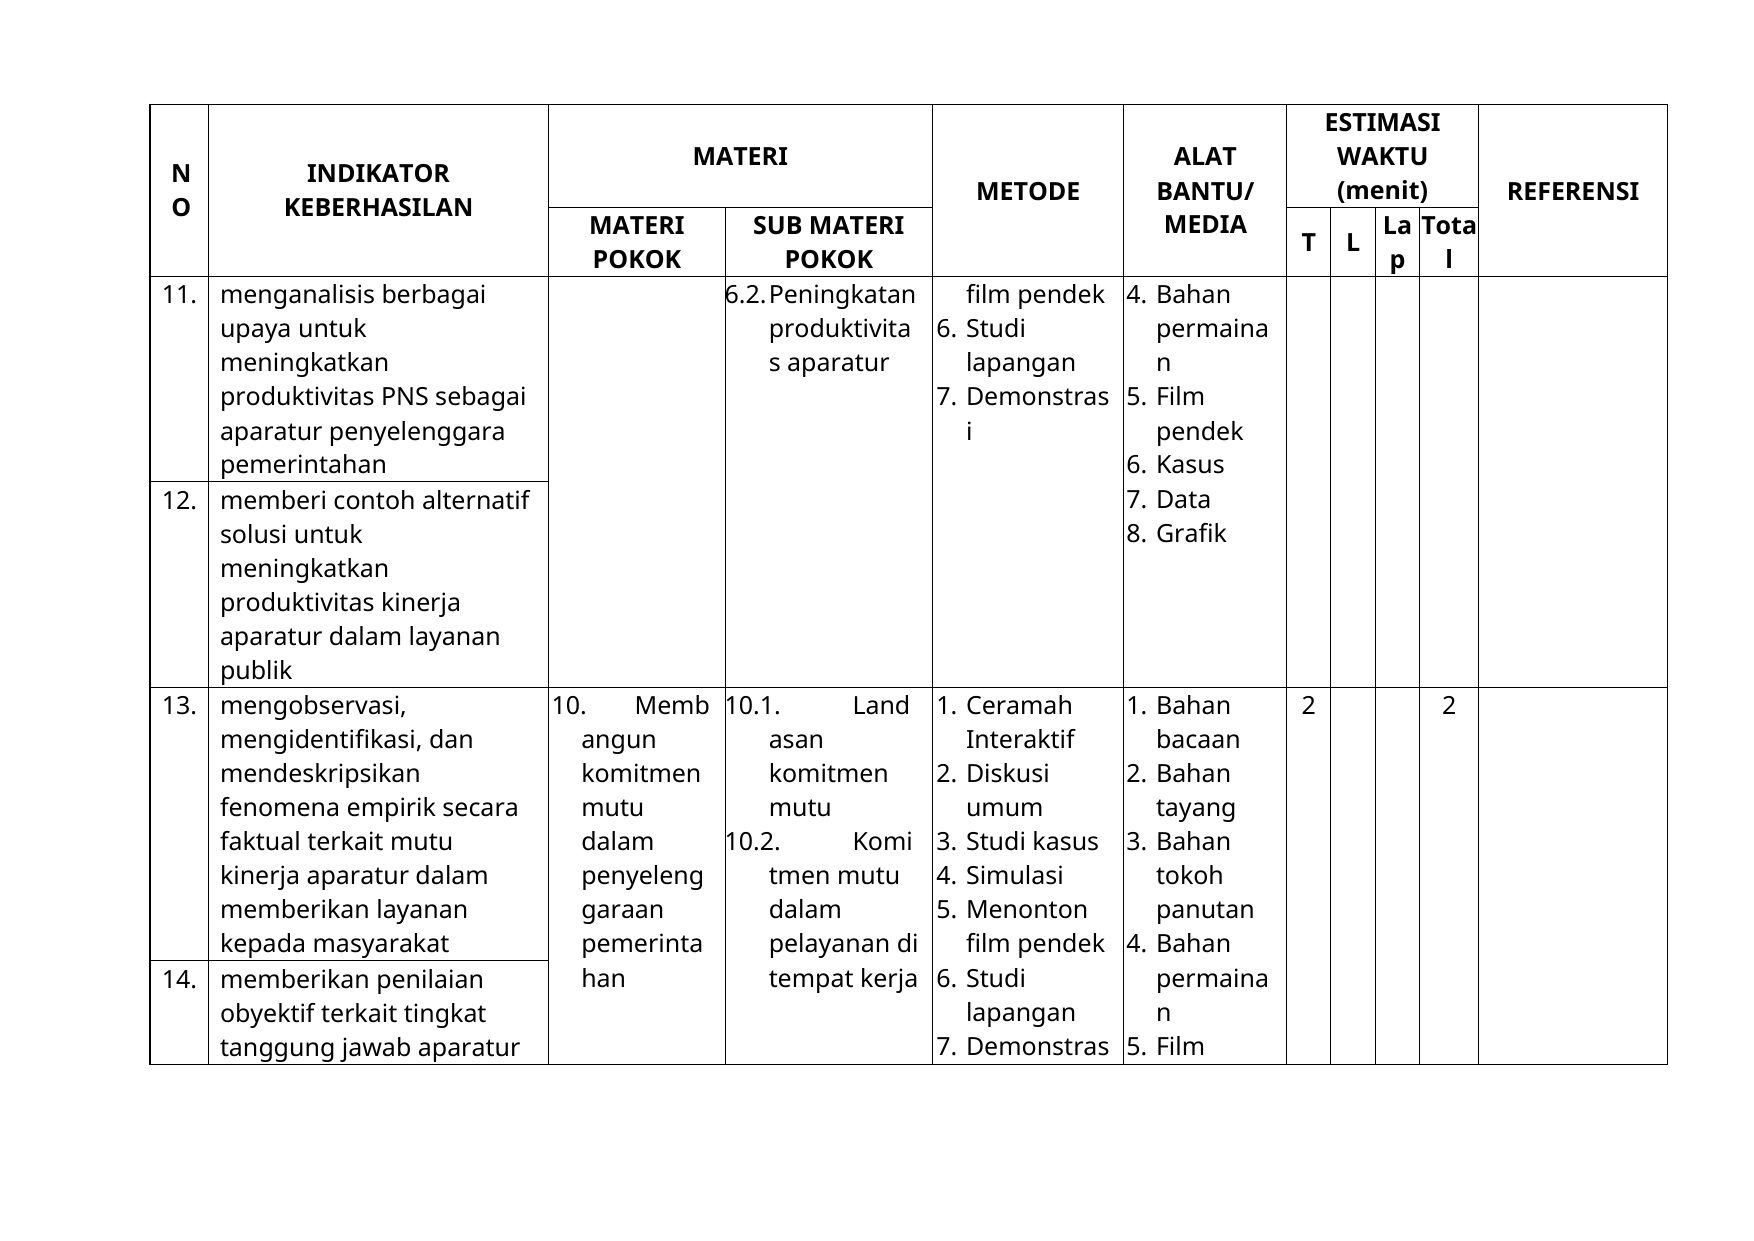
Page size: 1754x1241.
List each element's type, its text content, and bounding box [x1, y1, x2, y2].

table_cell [209, 961, 548, 1063]
table_cell 2 [1287, 688, 1330, 1063]
table_cell SUB MATERI POKOK [726, 208, 932, 276]
table_cell 11. [151, 277, 208, 481]
table_cell Total [1420, 208, 1478, 276]
table_cell [1376, 688, 1419, 1063]
table_cell Bahan bacaan Bahan tayang Bahan tokoh panutan Bahan permainan Film pendek Kasus Data Grafik [1124, 688, 1286, 1063]
table_cell Landasan komitmen mutu Komitmen mutu dalam pelayanan di tempat kerja [726, 688, 932, 1063]
table_cell 2 [1420, 688, 1478, 1063]
table_header REFERENSI [1479, 105, 1667, 276]
table_header NO [151, 105, 208, 276]
table_cell Ceramah Interaktif Diskusi umum Studi kasus Simulasi Menonton film pendek Studi lapangan Demonstrasi [933, 688, 1123, 1063]
table_cell [1479, 688, 1667, 1063]
table_header METODE [933, 105, 1123, 276]
table_header ESTIMASI WAKTU (menit) [1287, 105, 1478, 207]
table_cell menganalisis berbagai upaya untuk meningkatkan produktivitas PNS sebagai aparatur penyelenggara pemerintahan [209, 277, 548, 481]
table_header ALAT BANTU/ MEDIA [1124, 105, 1286, 276]
table_cell Membangun komitmen mutu dalam penyelenggaraan pemerintahan [549, 688, 725, 1063]
table_cell [1331, 688, 1375, 1063]
table_cell Lap [1376, 208, 1419, 276]
table_header MATERI [549, 105, 932, 207]
table_cell 12. [151, 482, 208, 687]
table_cell T [1287, 208, 1330, 276]
table_cell 14. [151, 961, 208, 1063]
table_cell MATERI POKOK [549, 208, 725, 276]
table_cell mengobservasi, mengidentifikasi, dan mendeskripsikan fenomena empirik secara faktual terkait mutu kinerja aparatur dalam memberikan layanan kepada masyarakat [209, 688, 548, 960]
table_cell 13. [151, 688, 208, 960]
table_cell L [1331, 208, 1375, 276]
table_header INDIKATOR KEBERHASILAN [209, 105, 548, 276]
table_cell memberi contoh alternatif solusi untuk meningkatkan produktivitas kinerja aparatur dalam layanan publik [209, 482, 548, 687]
